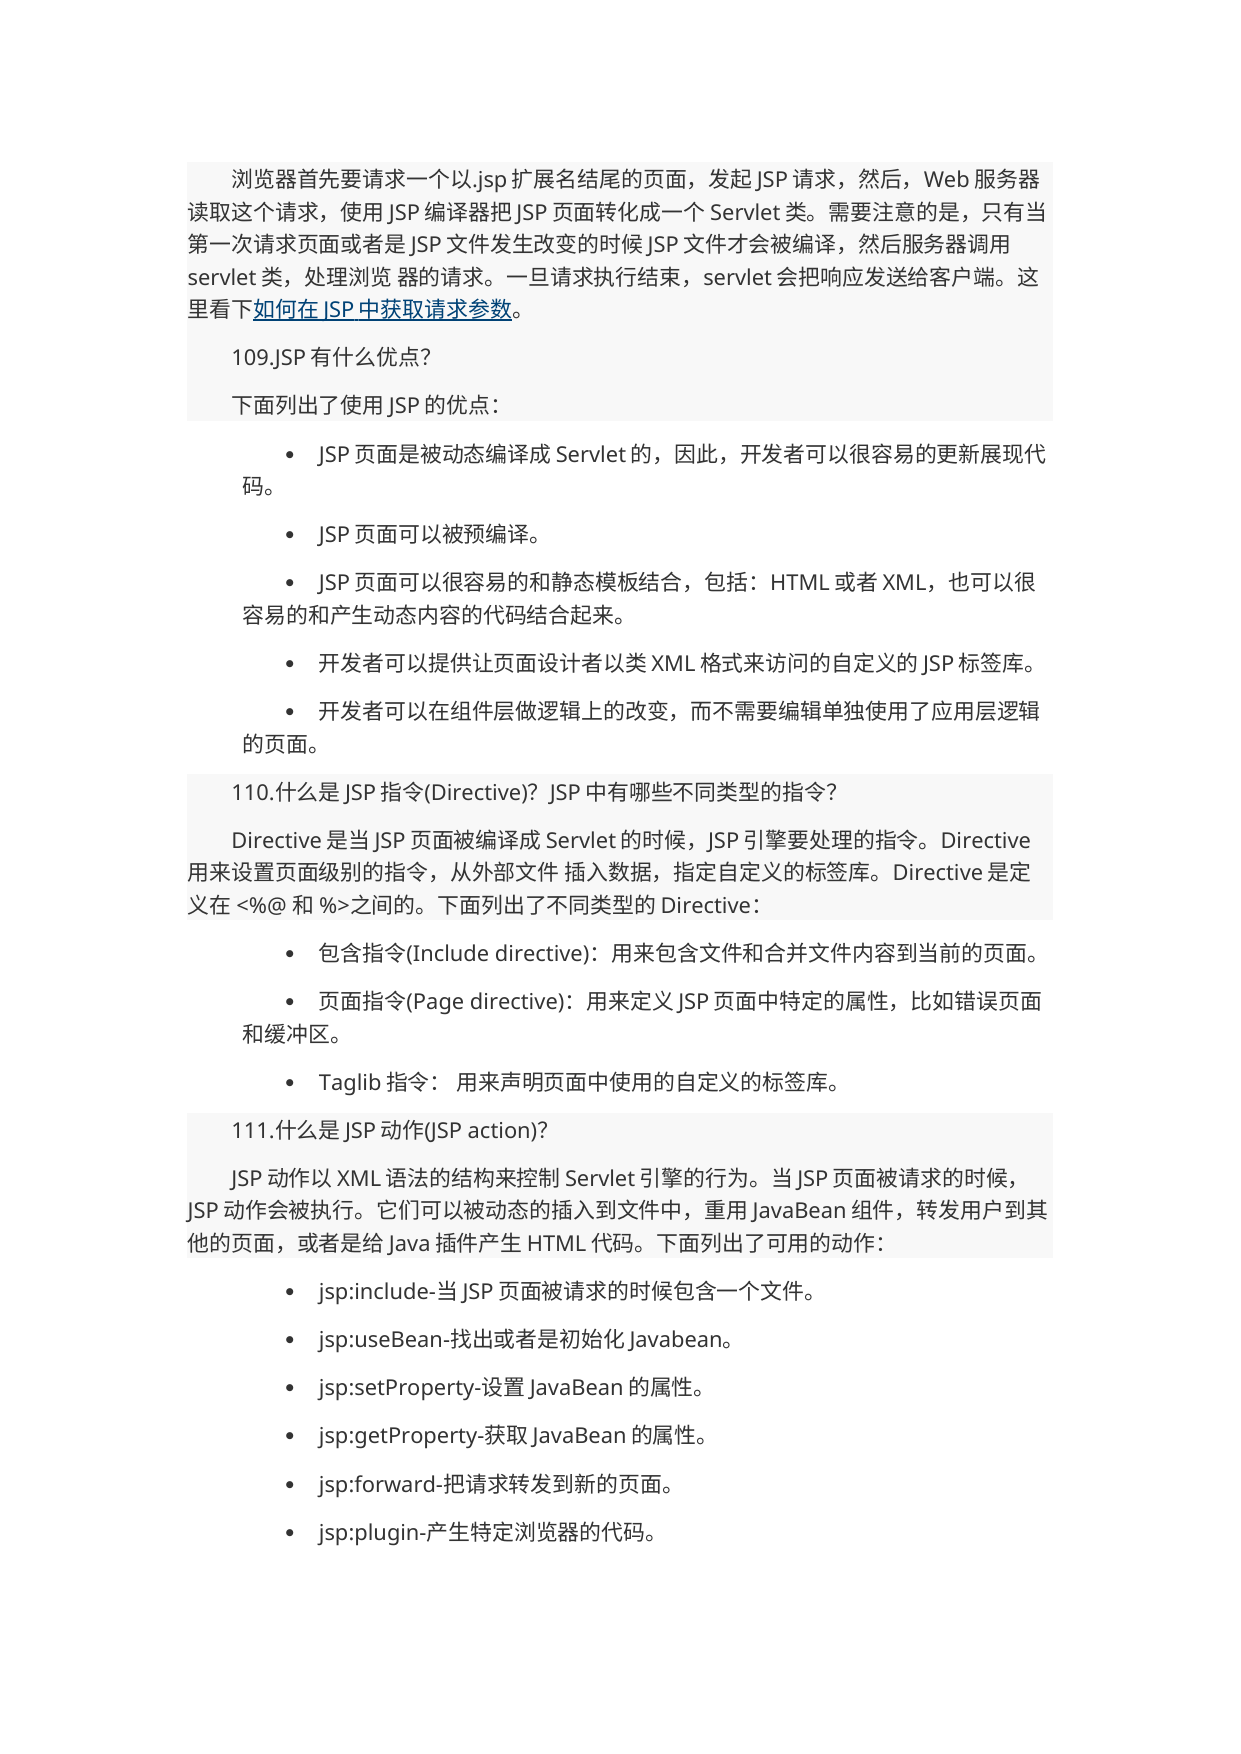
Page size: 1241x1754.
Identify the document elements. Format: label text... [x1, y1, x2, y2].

list 页面指令(Page directive)：用来定义JSP页面中特定的属性，比如错误页面和缓冲区。 [242, 984, 1053, 1049]
text Directive是当JSP页面被编译成Servlet的时候，JSP引擎要处理的指令。Directive用来设置页面级别的指令，从外部文件 插入数据，指定自定义的标签库。Directive是定义在 <%@ 和 %>之间的。下面列出了不同类型的Directive： [187, 823, 1053, 920]
text JSP动作以XML语法的结构来控制Servlet引擎的行为。当JSP页面被请求的时候，JSP动作会被执行。它们可以被动态的插入到文件中，重用JavaBean组件，转发用户到其他的页面，或者是给Java插件产生HTML代码。下面列出了可用的动作： [187, 1161, 1053, 1258]
list JSP页面是被动态编译成Servlet的，因此，开发者可以很容易的更新展现代码。 [242, 436, 1053, 501]
list 开发者可以提供让页面设计者以类XML格式来访问的自定义的JSP标签库。 [242, 646, 1053, 678]
list 包含指令(Include directive)：用来包含文件和合并文件内容到当前的页面。 [242, 936, 1053, 968]
list JSP页面可以很容易的和静态模板结合，包括：HTML或者XML，也可以很容易的和产生动态内容的代码结合起来。 [242, 565, 1053, 630]
list JSP页面可以被预编译。 [242, 517, 1053, 549]
text 浏览器首先要请求一个以.jsp扩展名结尾的页面，发起JSP请求，然后，Web服务器读取这个请求，使用JSP编译器把JSP页面转化成一个 Servlet类。需要注意的是，只有当第一次请求页面或者是JSP文件发生改变的时候JSP文件才会被编译，然后服务器调用servlet类，处理浏览 器的请求。一旦请求执行结束，servlet会把响应发送给客户端。这里看下如何在JSP中获取请求参数。 [187, 162, 1053, 324]
text 111.什么是JSP动作(JSP action)？ [187, 1113, 1053, 1145]
text 110.什么是JSP指令(Directive)？JSP中有哪些不同类型的指令？ [187, 774, 1053, 807]
list jsp:plugin-产生特定浏览器的代码。 [242, 1514, 1053, 1547]
list jsp:useBean-找出或者是初始化Javabean。 [242, 1322, 1053, 1354]
list jsp:include-当JSP页面被请求的时候包含一个文件。 [242, 1274, 1053, 1306]
list jsp:setProperty-设置JavaBean的属性。 [242, 1370, 1053, 1403]
list jsp:getProperty-获取JavaBean的属性。 [242, 1418, 1053, 1451]
text 109.JSP有什么优点？ [187, 340, 1053, 373]
list Taglib指令： 用来声明页面中使用的自定义的标签库。 [242, 1064, 1053, 1097]
text 下面列出了使用JSP的优点： [187, 388, 1053, 421]
list 开发者可以在组件层做逻辑上的改变，而不需要编辑单独使用了应用层逻辑的页面。 [242, 694, 1053, 759]
list jsp:forward-把请求转发到新的页面。 [242, 1466, 1053, 1499]
